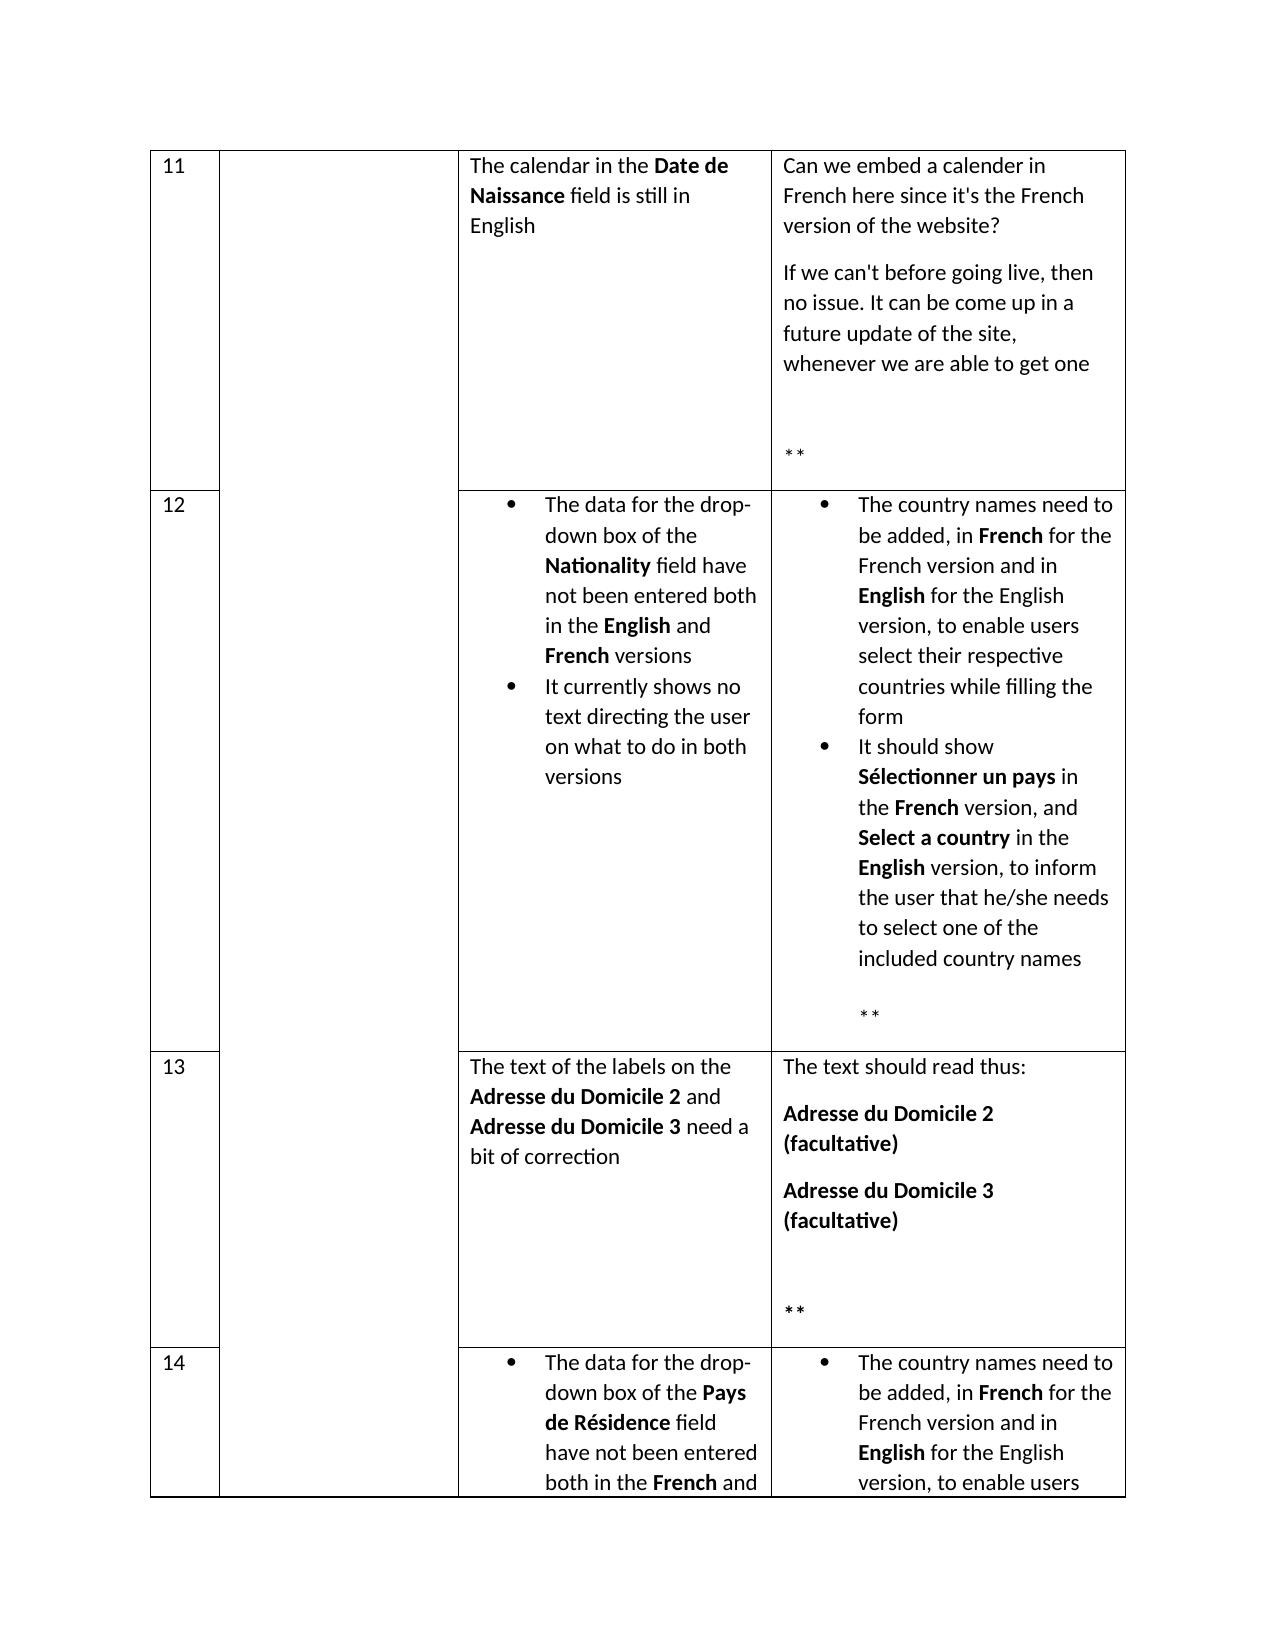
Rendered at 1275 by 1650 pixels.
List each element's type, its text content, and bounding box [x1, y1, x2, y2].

table_cell The calendar in the Date de Naissance field is still in English [459, 151, 771, 489]
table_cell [772, 1348, 1125, 1496]
table_cell The text of the labels on the Adresse du Domicile 2 and Adresse du Domicile 3 need a bit of correction [459, 1052, 771, 1347]
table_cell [220, 151, 458, 1496]
table_cell 12 [151, 491, 219, 1051]
table_cell 13 [151, 1052, 219, 1347]
table_cell 14 [151, 1348, 219, 1496]
table_cell The data for the drop-down box of the Nationality field have not been entered both in the English and French versions It currently shows no text directing the user on what to do in both versions [459, 491, 771, 1051]
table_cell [459, 1348, 771, 1496]
table_cell Can we embed a calender in French here since it's the French version of the website? If we can't before going live, then no issue. It can be come up in a future update of the site, whenever we are able to get one ** [772, 151, 1125, 489]
table_cell 11 [151, 151, 219, 489]
table_cell The text should read thus: Adresse du Domicile 2 (facultative) Adresse du Domicile 3 (facultative) ** [772, 1052, 1125, 1347]
